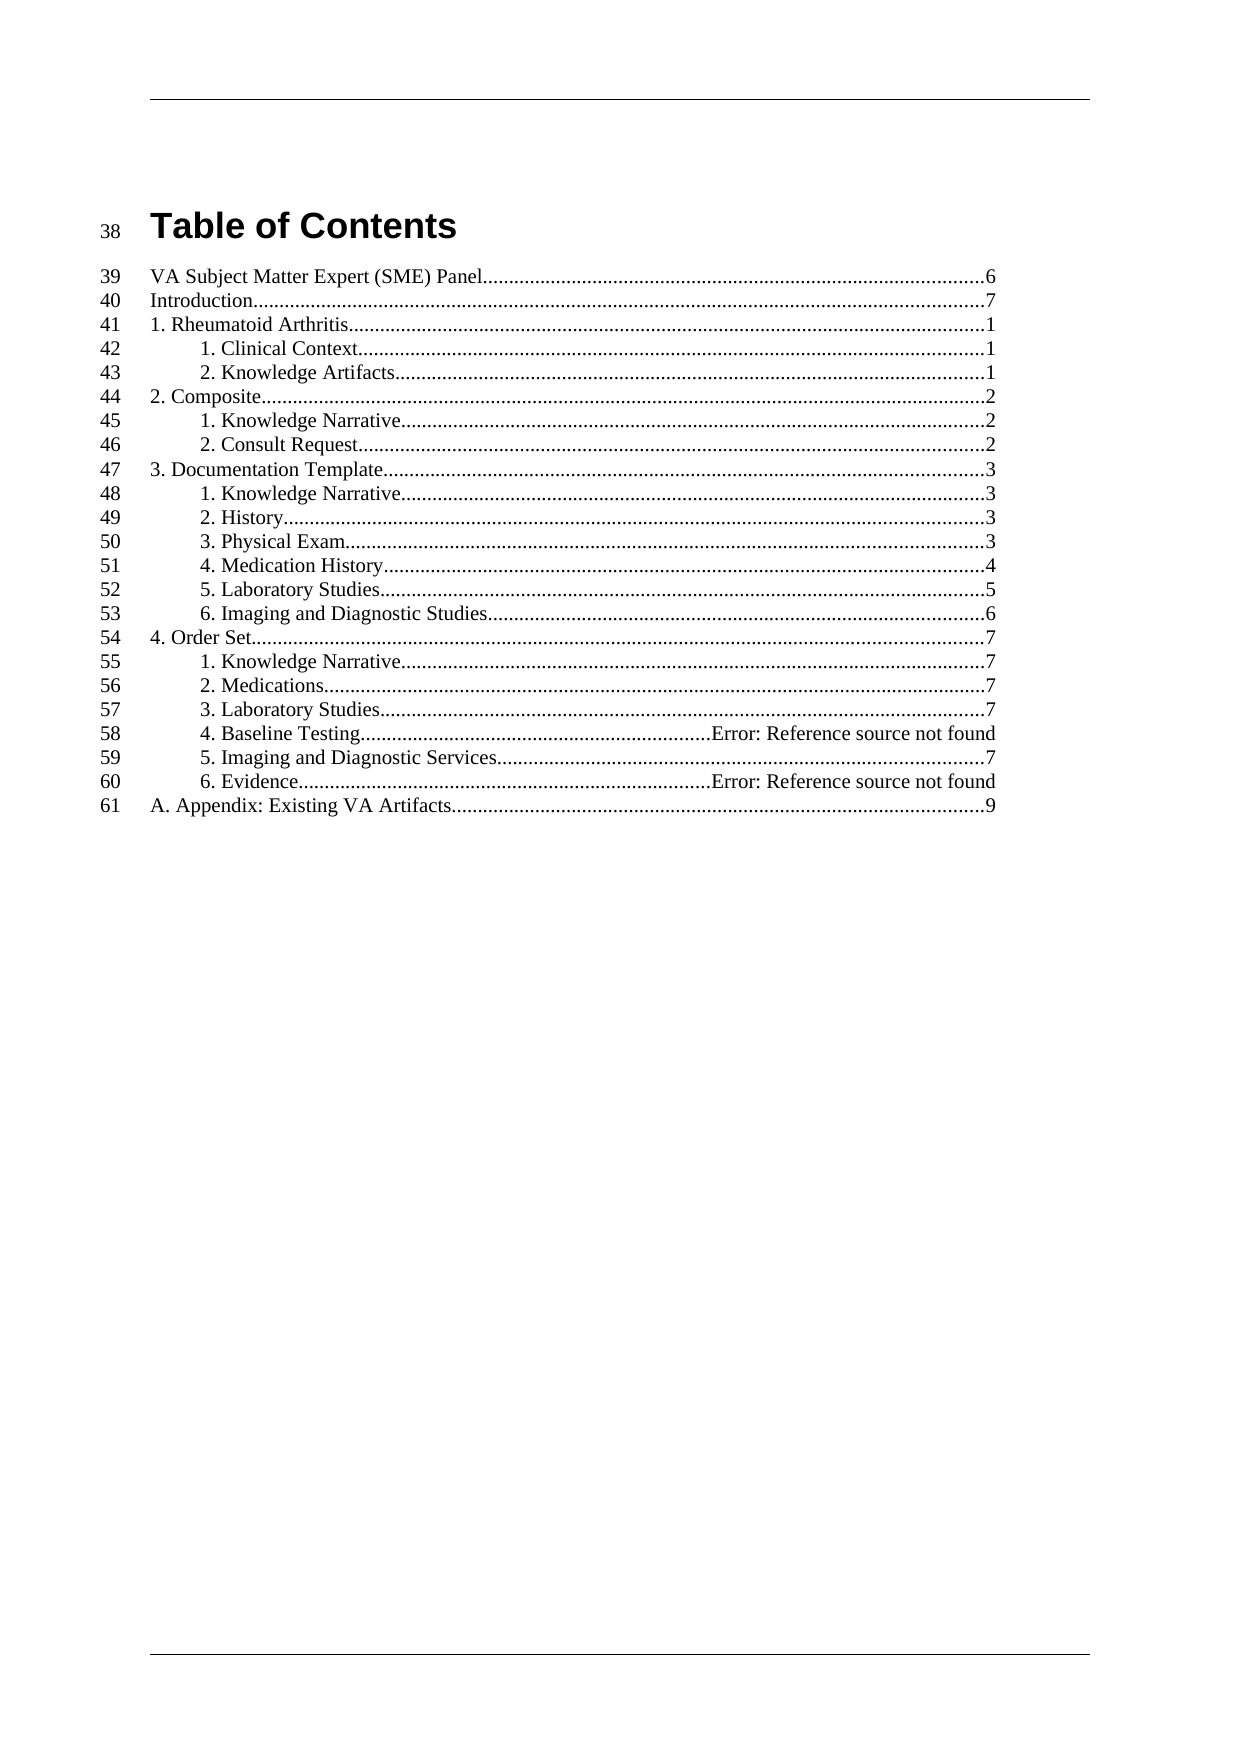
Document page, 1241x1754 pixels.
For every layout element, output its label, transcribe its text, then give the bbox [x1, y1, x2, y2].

text 6. Evidence 0 [200, 769, 1040, 793]
text 1. Rheumatoid Arthritis 0 [150, 312, 1040, 336]
text 3. Documentation Template 0 [150, 456, 1040, 481]
text 4. Order Set 0 [150, 625, 1040, 649]
text 1. Clinical Context 0 [200, 336, 1040, 360]
text 2. History 0 [200, 504, 1040, 529]
text Table of Contents [150, 204, 1090, 246]
text 1. Knowledge Narrative 0 [200, 408, 1040, 432]
text 1. Knowledge Narrative 0 [200, 481, 1040, 504]
text 1. Knowledge Narrative 0 [200, 649, 1040, 673]
text A. Appendix: Existing VA Artifacts 0 [150, 793, 1040, 817]
text 2. Knowledge Artifacts 0 [200, 360, 1040, 384]
text 5. Laboratory Studies 0 [200, 577, 1040, 601]
text 4. Medication History 0 [200, 553, 1040, 577]
text 2. Medications 0 [200, 673, 1040, 697]
text 5. Imaging and Diagnostic Services 0 [200, 745, 1040, 769]
text 6. Imaging and Diagnostic Studies 0 [200, 601, 1040, 625]
text 4. Baseline Testing 0 [200, 721, 1040, 745]
text 3. Physical Exam 0 [200, 529, 1040, 553]
text 2. Consult Request 0 [200, 432, 1040, 456]
text 2. Composite 0 [150, 384, 1040, 408]
text Introduction 0 [150, 288, 1040, 312]
text VA Subject Matter Expert (SME) Panel 0 [150, 264, 1040, 288]
text 3. Laboratory Studies 0 [200, 697, 1040, 721]
